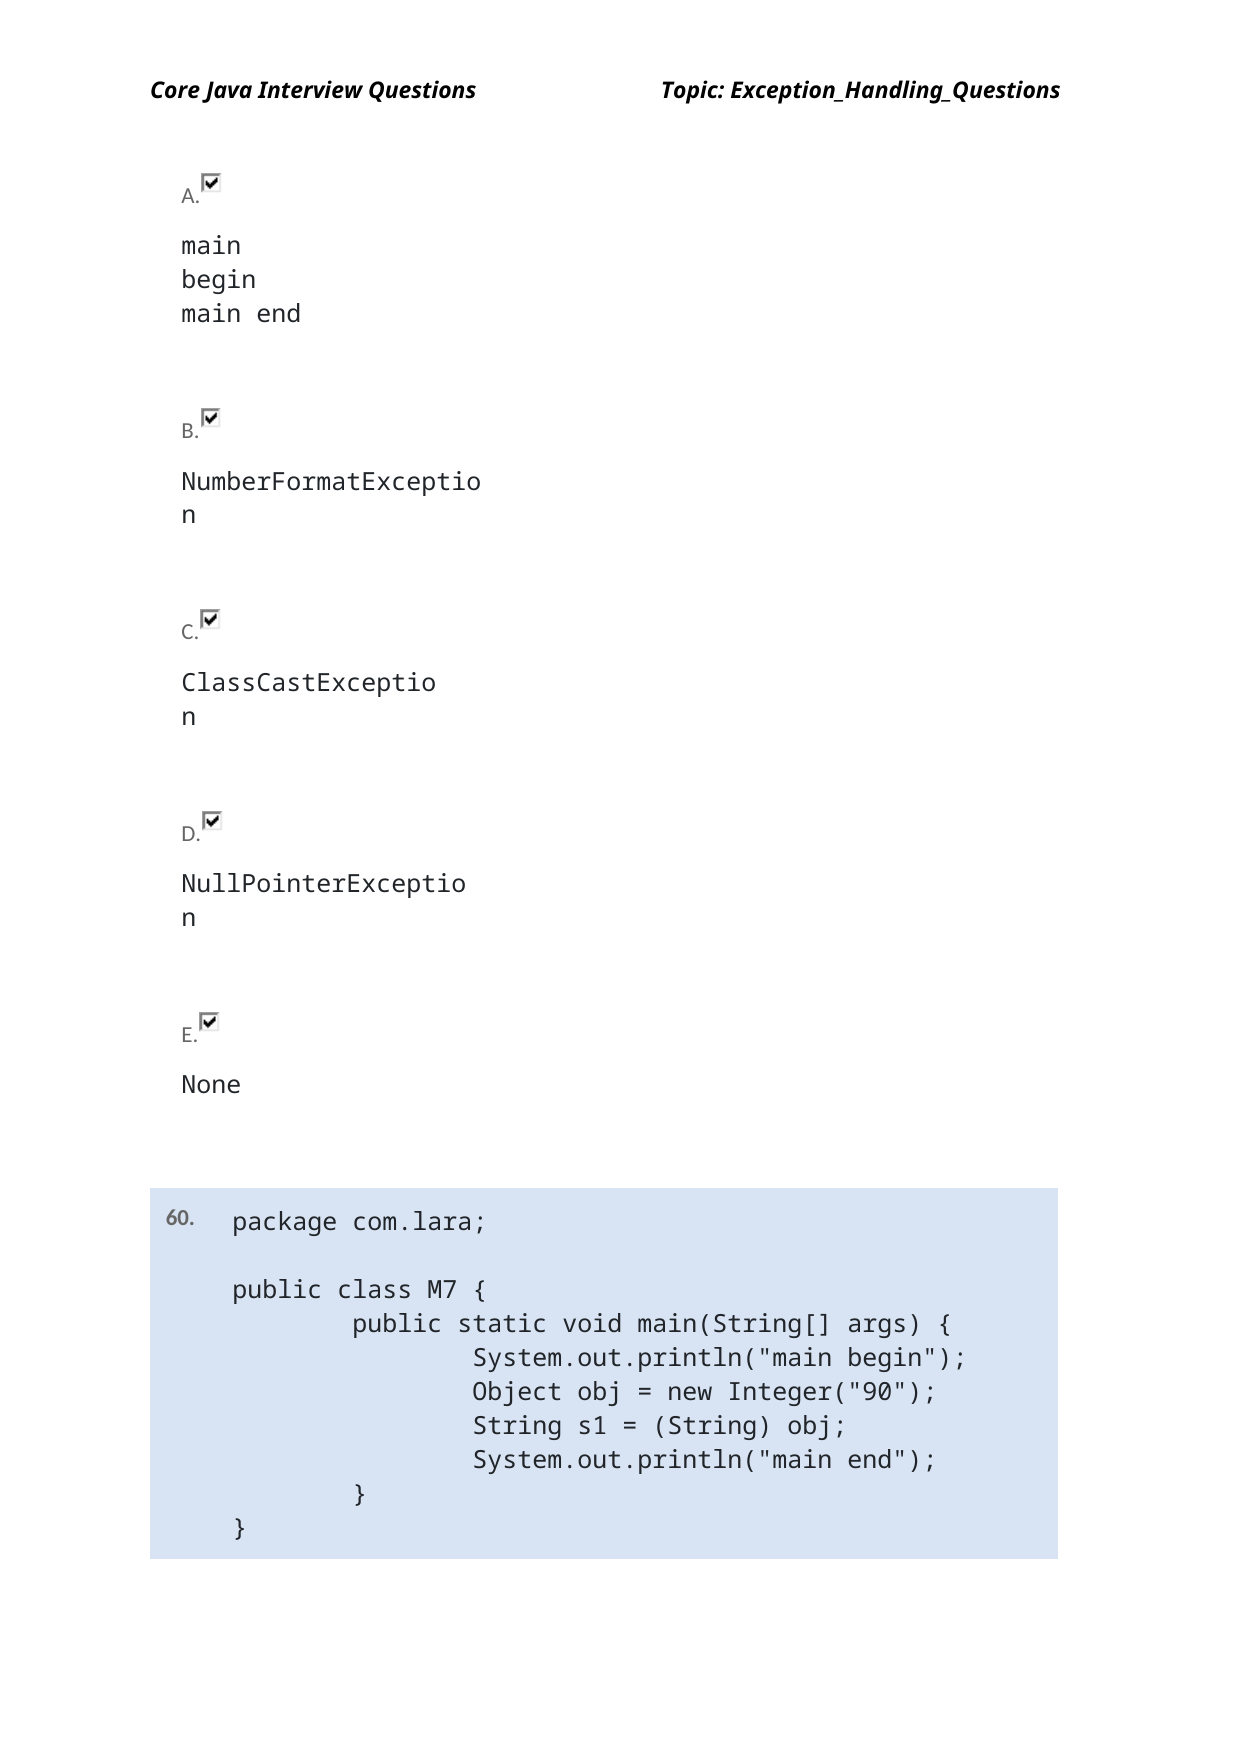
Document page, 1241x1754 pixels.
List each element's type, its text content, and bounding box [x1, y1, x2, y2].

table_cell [216, 1188, 1058, 1559]
table_cell [150, 150, 1090, 1188]
table_cell 60. [150, 1188, 216, 1559]
